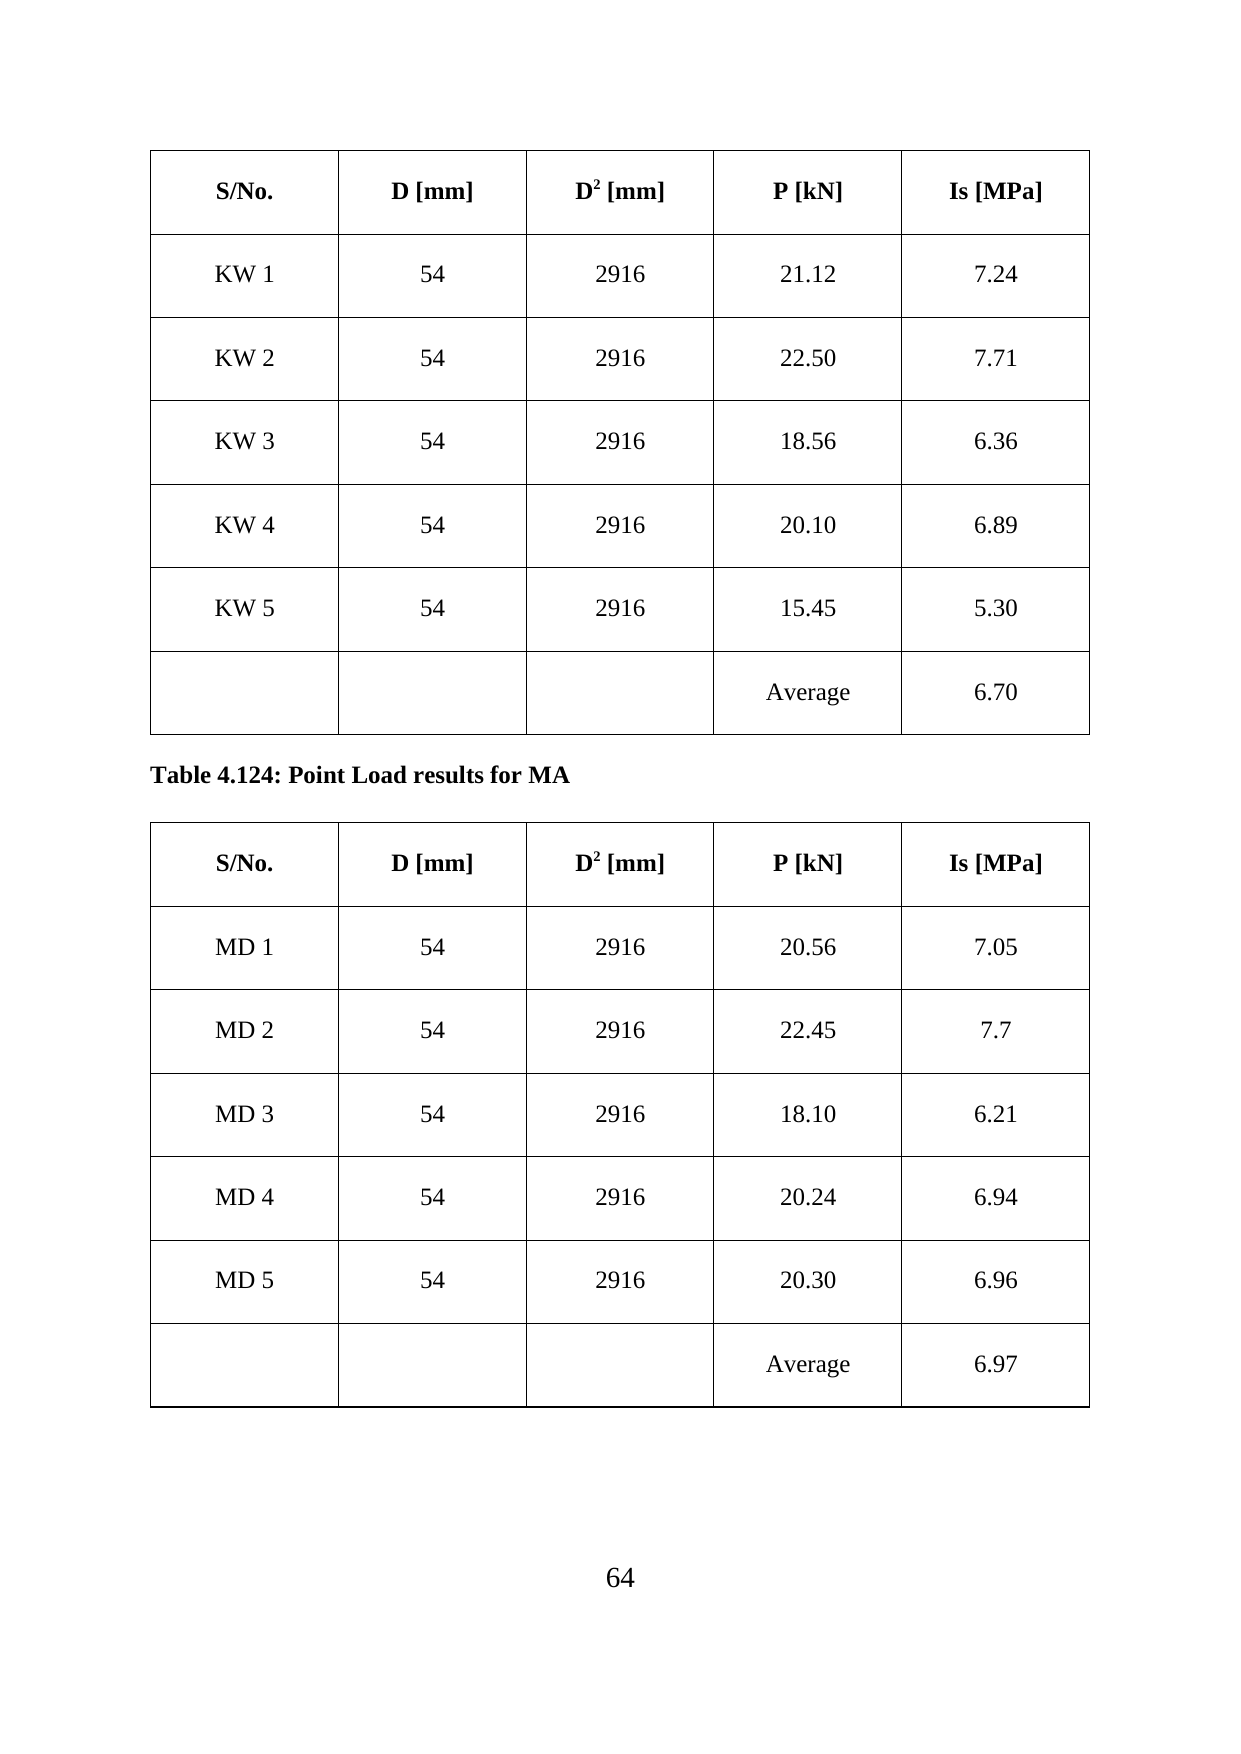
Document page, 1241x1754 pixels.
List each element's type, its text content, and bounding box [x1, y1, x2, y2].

text Table 4.124: Point Load results for MA [150, 760, 1090, 789]
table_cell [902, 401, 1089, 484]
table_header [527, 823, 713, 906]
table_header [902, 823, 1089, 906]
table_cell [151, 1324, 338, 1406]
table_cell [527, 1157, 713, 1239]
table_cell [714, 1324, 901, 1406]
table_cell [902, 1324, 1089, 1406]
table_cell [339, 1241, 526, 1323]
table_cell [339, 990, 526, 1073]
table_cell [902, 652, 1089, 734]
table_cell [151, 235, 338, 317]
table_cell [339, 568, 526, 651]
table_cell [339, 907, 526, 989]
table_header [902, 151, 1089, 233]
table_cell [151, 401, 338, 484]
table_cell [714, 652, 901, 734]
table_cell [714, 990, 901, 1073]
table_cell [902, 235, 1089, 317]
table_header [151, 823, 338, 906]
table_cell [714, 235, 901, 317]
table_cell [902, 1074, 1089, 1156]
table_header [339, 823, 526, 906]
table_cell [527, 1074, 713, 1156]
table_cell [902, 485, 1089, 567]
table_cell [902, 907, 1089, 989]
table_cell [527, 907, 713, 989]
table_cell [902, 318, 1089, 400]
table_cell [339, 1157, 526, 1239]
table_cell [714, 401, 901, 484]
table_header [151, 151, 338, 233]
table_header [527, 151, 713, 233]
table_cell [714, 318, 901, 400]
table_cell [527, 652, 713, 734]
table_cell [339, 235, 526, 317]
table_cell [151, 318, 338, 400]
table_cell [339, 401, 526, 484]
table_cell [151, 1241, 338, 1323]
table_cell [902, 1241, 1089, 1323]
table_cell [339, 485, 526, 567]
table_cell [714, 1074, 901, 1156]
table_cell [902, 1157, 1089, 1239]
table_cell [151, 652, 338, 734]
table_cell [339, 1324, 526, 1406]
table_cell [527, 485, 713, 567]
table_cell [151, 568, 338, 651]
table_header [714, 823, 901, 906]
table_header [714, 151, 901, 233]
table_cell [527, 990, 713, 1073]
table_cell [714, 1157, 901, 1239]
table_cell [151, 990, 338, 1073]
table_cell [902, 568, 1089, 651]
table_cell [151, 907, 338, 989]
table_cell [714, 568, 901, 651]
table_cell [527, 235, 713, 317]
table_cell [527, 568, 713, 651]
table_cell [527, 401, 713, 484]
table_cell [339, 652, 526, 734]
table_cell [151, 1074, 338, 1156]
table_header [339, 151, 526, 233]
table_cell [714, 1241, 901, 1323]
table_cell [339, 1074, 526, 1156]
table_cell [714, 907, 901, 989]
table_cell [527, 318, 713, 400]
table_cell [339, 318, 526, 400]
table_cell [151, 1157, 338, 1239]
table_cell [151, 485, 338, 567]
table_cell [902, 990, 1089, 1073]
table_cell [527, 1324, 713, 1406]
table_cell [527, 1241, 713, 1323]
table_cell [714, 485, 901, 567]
